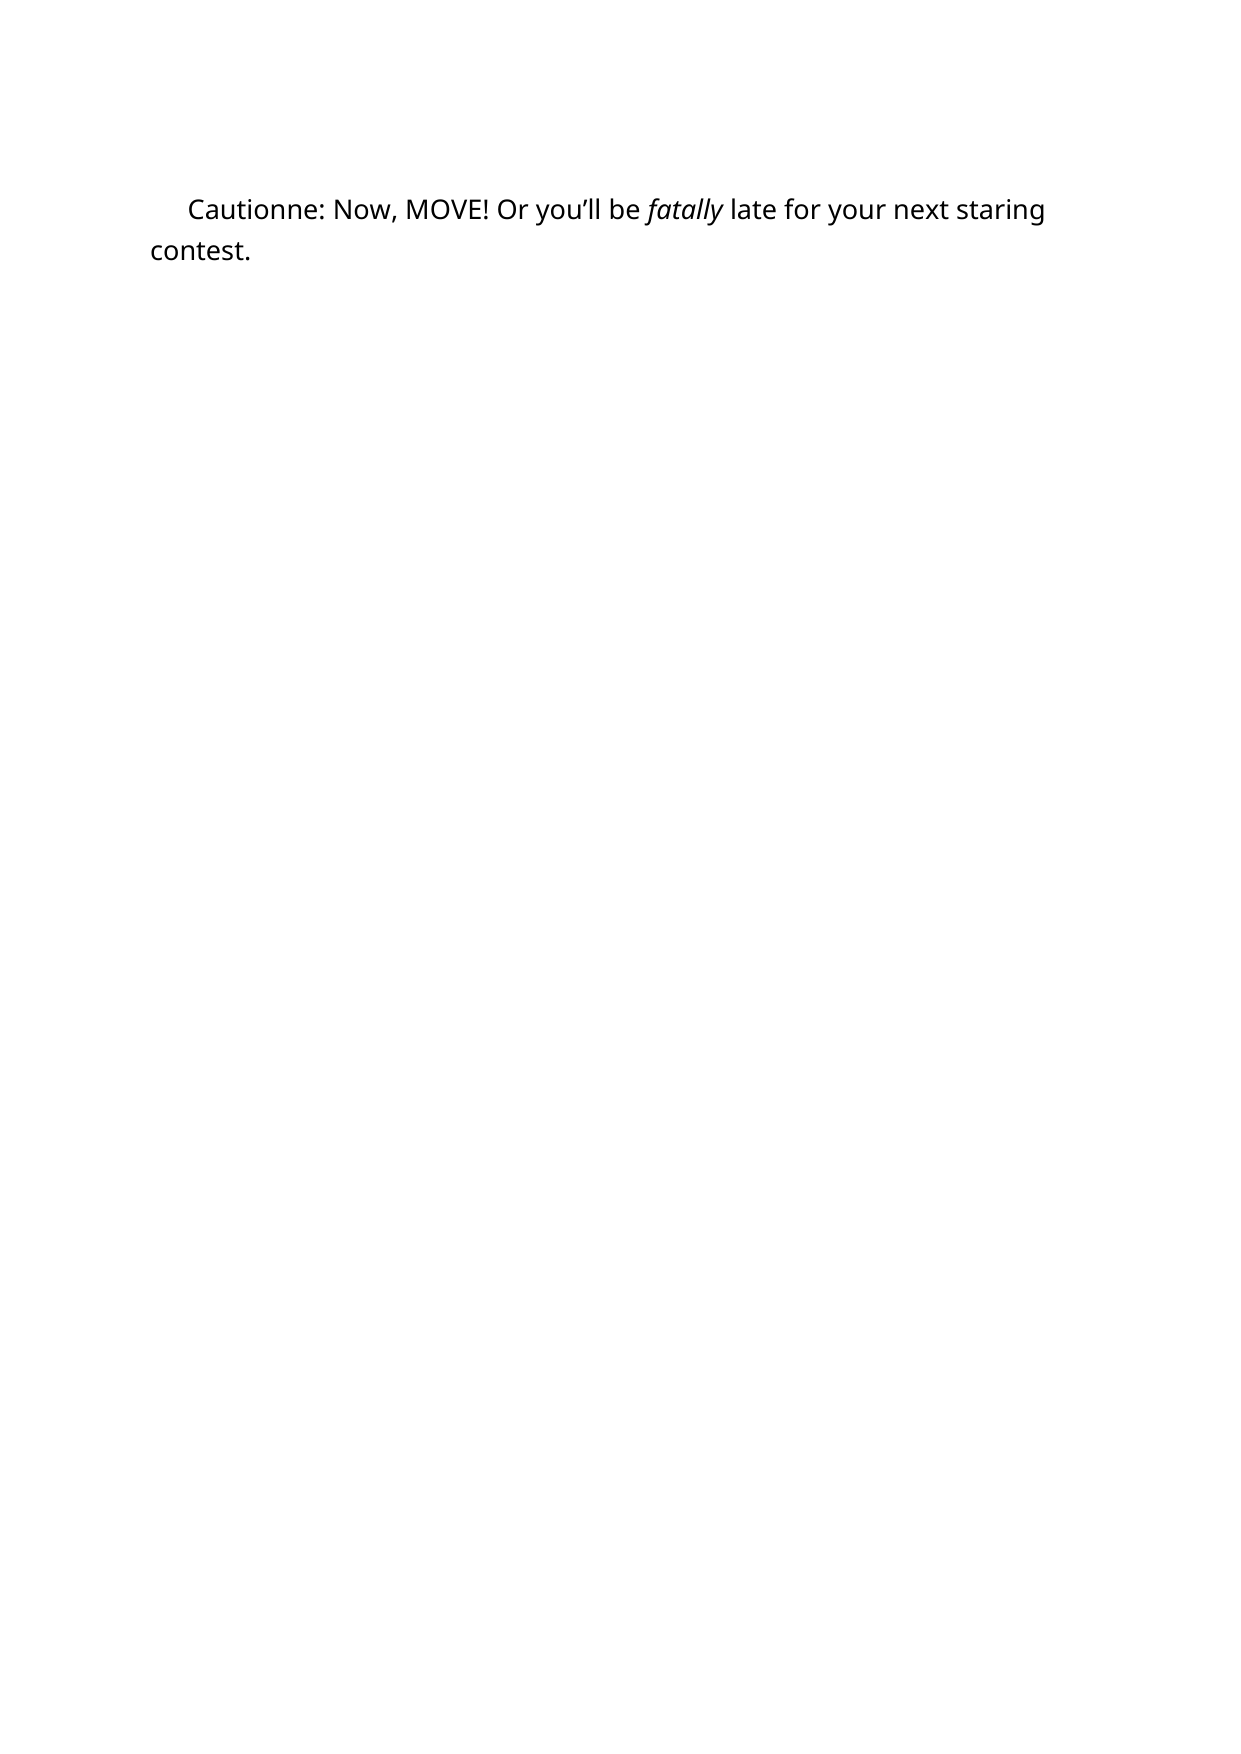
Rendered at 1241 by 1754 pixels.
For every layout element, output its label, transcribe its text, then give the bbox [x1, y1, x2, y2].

text Cautionne: Now, MOVE! Or you’ll be fatally late for your next staring contest. [150, 190, 1090, 268]
